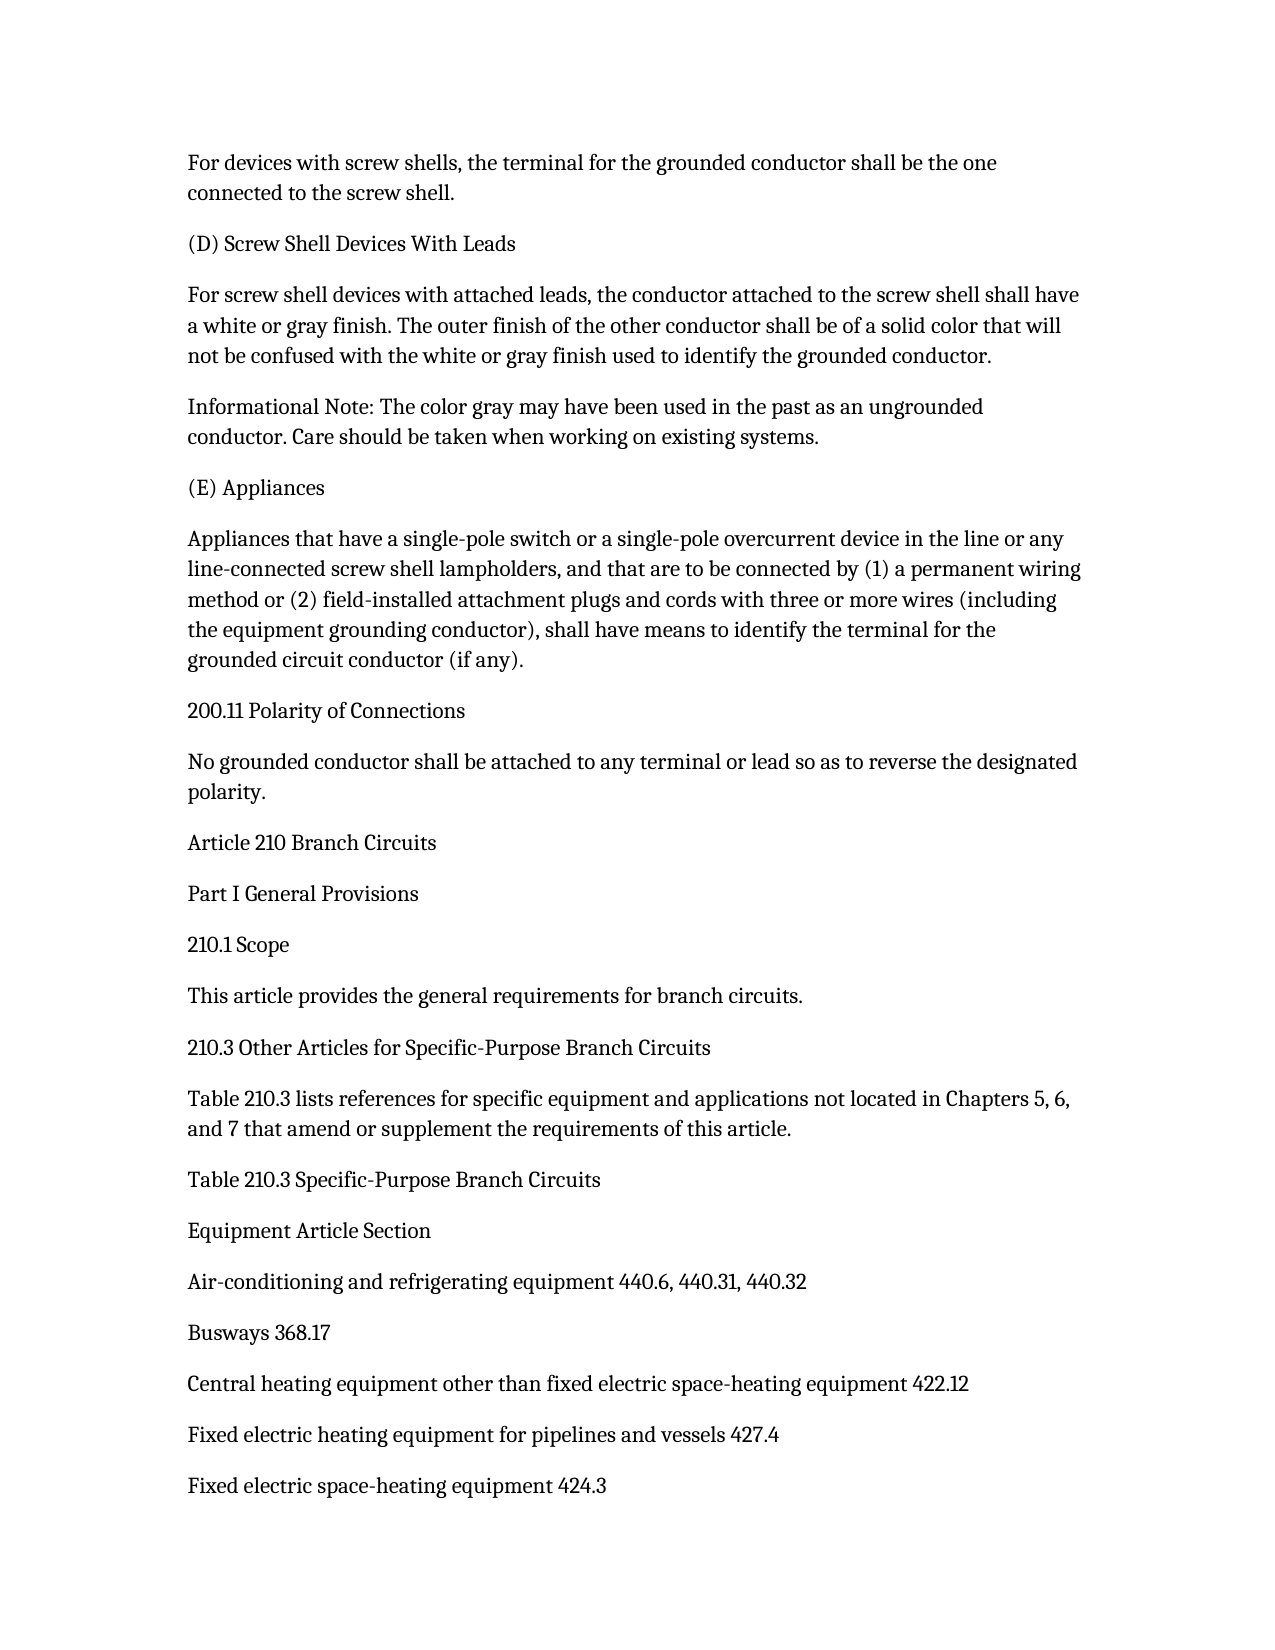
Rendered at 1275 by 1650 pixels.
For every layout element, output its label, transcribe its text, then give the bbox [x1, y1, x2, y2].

text (D) Screw Shell Devices With Leads [187, 231, 1087, 258]
text Busways 368.17 [187, 1320, 1087, 1346]
text (E) Appliances [187, 475, 1087, 501]
text Informational Note: The color gray may have been used in the past as an ungrounded conductor. Care should be taken when working on existing systems. [187, 394, 1087, 450]
text 210.1 Scope [187, 932, 1087, 959]
text Article 210 Branch Circuits [187, 830, 1087, 857]
text Table 210.3 Specific-Purpose Branch Circuits [187, 1167, 1087, 1193]
text For devices with screw shells, the terminal for the grounded conductor shall be the one connected to the screw shell. [187, 150, 1087, 207]
text Equipment Article Section [187, 1218, 1087, 1244]
text Air-conditioning and refrigerating equipment 440.6, 440.31, 440.32 [187, 1269, 1087, 1295]
text This article provides the general requirements for branch circuits. [187, 983, 1087, 1010]
text Part I General Provisions [187, 881, 1087, 908]
text Fixed electric space-heating equipment 424.3 [187, 1473, 1087, 1499]
text For screw shell devices with attached leads, the conductor attached to the screw shell shall have a white or gray finish. The outer finish of the other conductor shall be of a solid color that will not be confused with the white or gray finish used to identify the grounded conductor. [187, 282, 1087, 369]
text 210.3 Other Articles for Specific-Purpose Branch Circuits [187, 1034, 1087, 1061]
text 200.11 Polarity of Connections [187, 698, 1087, 724]
text No grounded conductor shall be attached to any terminal or lead so as to reverse the designated polarity. [187, 749, 1087, 806]
text Appliances that have a single-pole switch or a single-pole overcurrent device in the line or any line-connected screw shell lampholders, and that are to be connected by (1) a permanent wiring method or (2) field-installed attachment plugs and cords with three or more wires (including the equipment grounding conductor), shall have means to identify the terminal for the grounded circuit conductor (if any). [187, 526, 1087, 673]
text Fixed electric heating equipment for pipelines and vessels 427.4 [187, 1422, 1087, 1448]
text Central heating equipment other than fixed electric space-heating equipment 422.12 [187, 1371, 1087, 1397]
text Table 210.3 lists references for specific equipment and applications not located in Chapters 5, 6, and 7 that amend or supplement the requirements of this article. [187, 1085, 1087, 1142]
